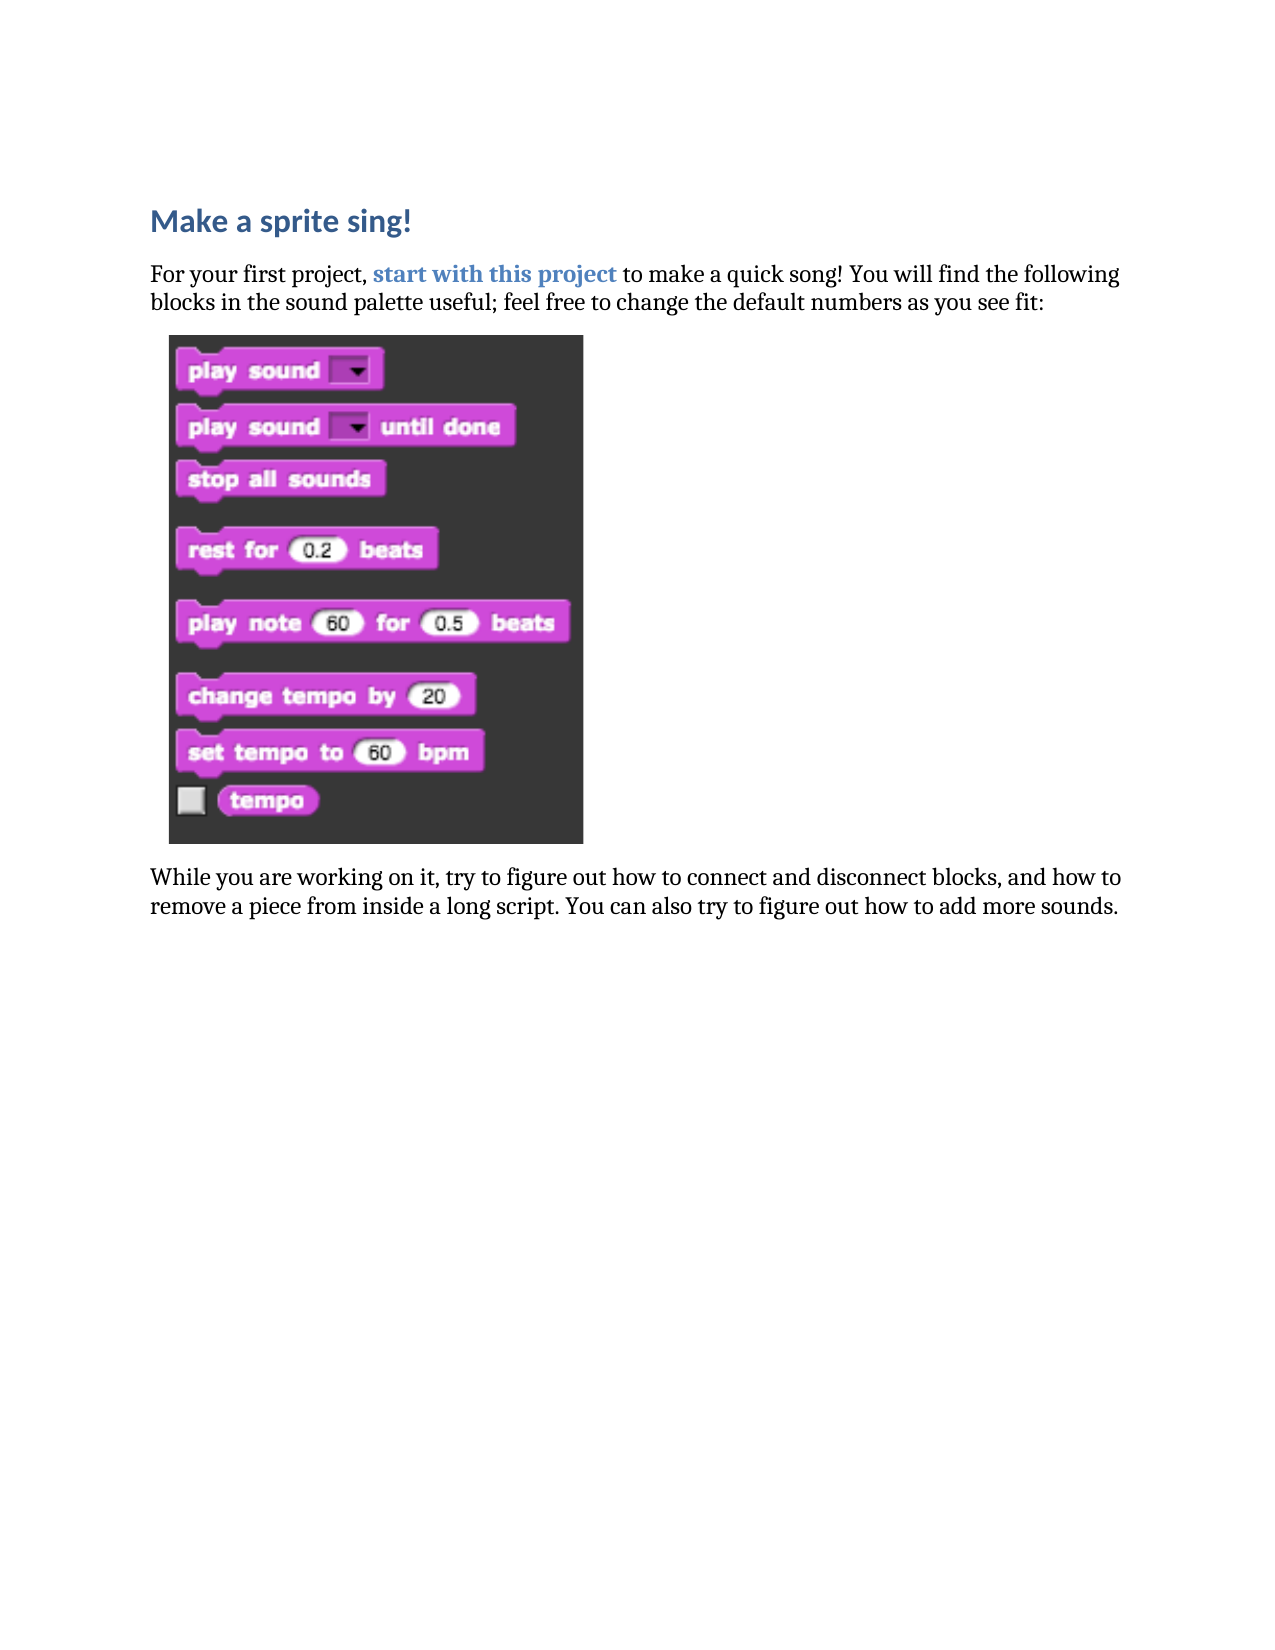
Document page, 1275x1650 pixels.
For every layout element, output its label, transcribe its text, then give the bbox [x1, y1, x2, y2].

picture [168, 335, 584, 844]
subtitle Make a sprite sing! [150, 200, 1125, 241]
text For your first project, start with this project to make a quick song! You will find the following blocks in the sound palette useful; feel free to change the default numbers as you see fit: [150, 259, 1125, 317]
text While you are working on it, try to figure out how to connect and disconnect blocks, and how to remove a piece from inside a long script. You can also try to figure out how to add more sounds. [150, 863, 1125, 920]
